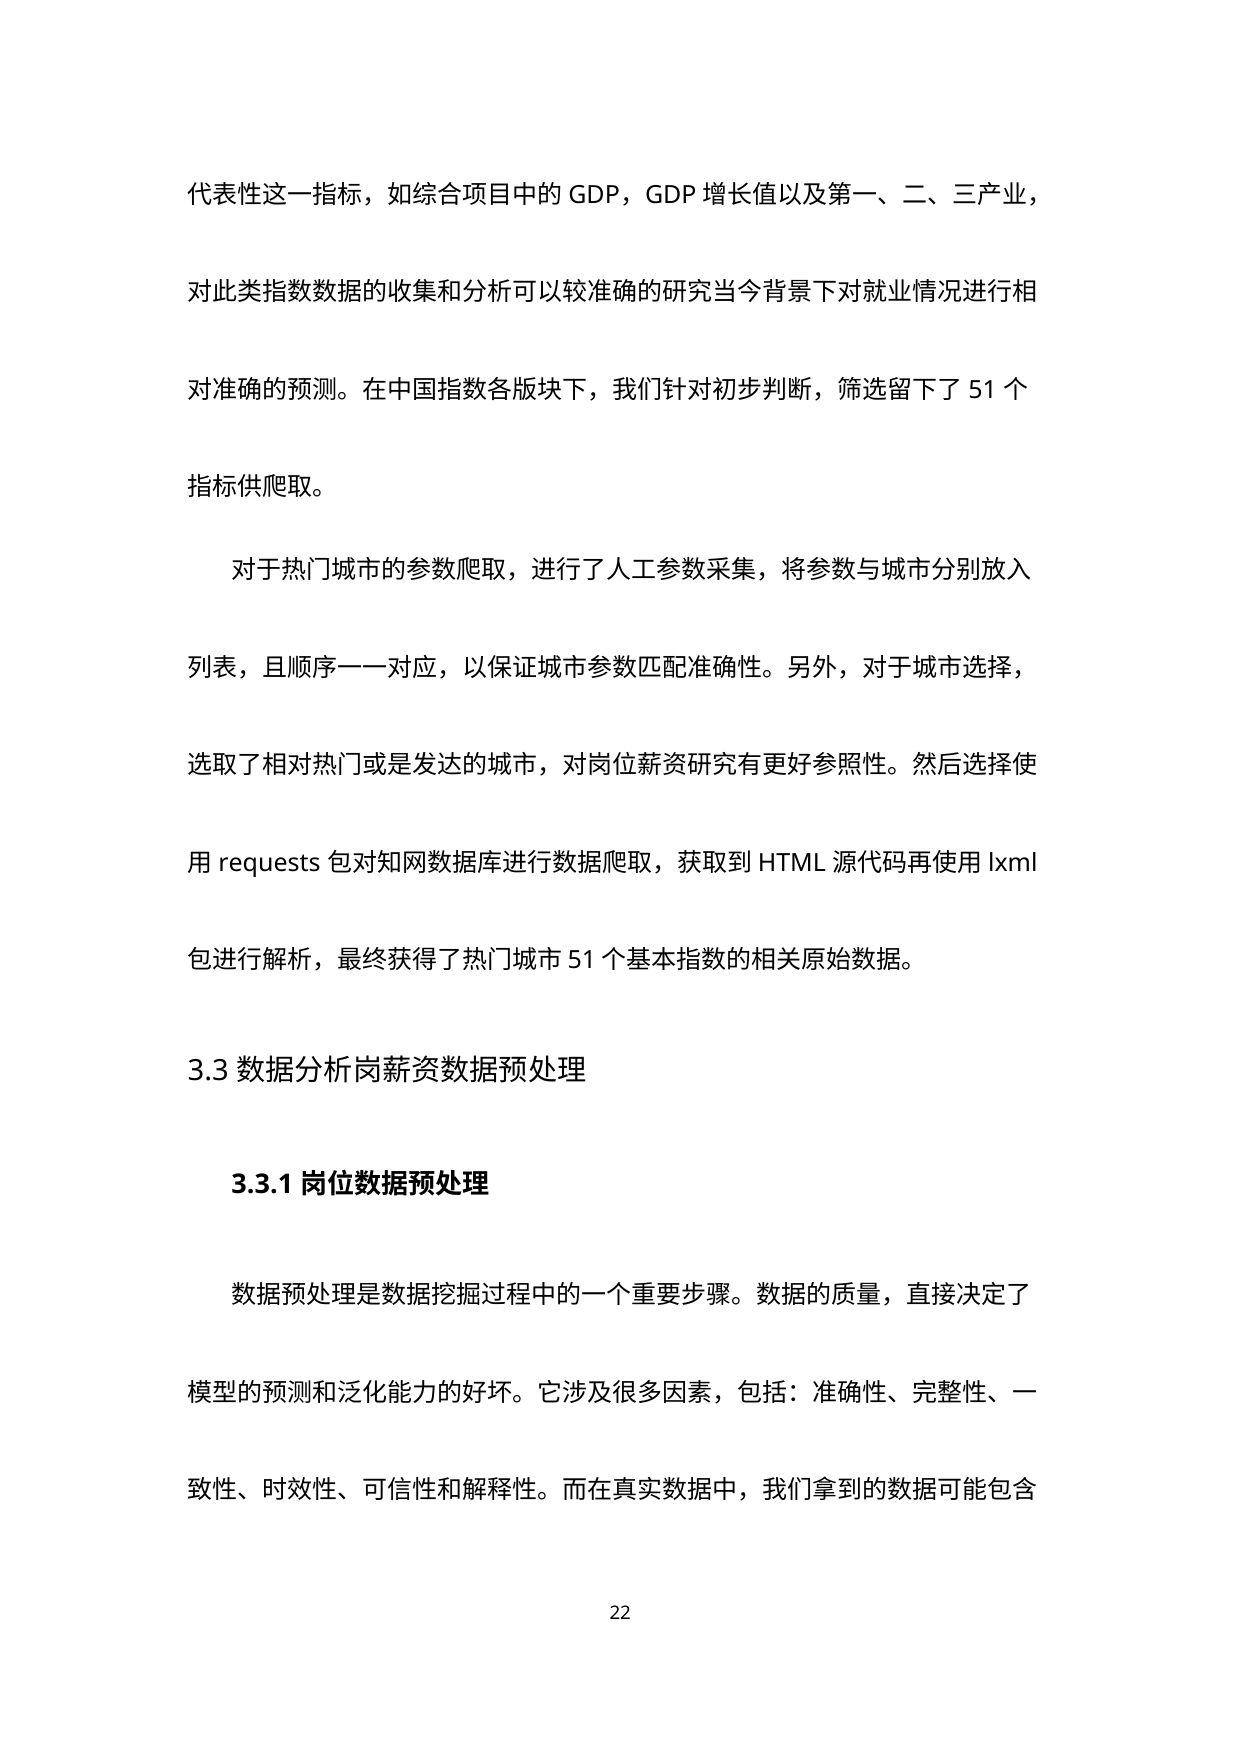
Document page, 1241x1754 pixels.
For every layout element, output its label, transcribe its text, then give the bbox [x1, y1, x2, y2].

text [187, 160, 1053, 517]
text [187, 1261, 1053, 1521]
text 3.3 数据分析岗薪资数据预处理 [187, 1036, 1053, 1101]
text 3.3.1 岗位数据预处理 [187, 1149, 1053, 1214]
text 对于热门城市的参数爬取，进行了人工参数采集，将参数与城市分别放入列表，且顺序一一对应，以保证城市参数匹配准确性。另外，对于城市选择，选取了相对热门或是发达的城市，对岗位薪资研究有更好参照性。然后选择使用 requests 包对知网数据库进行数据爬取，获取到 HTML 源代码再使用 lxml 包进行解析，最终获得了热门城市51个基本指数的相关原始数据。 [187, 535, 1053, 990]
